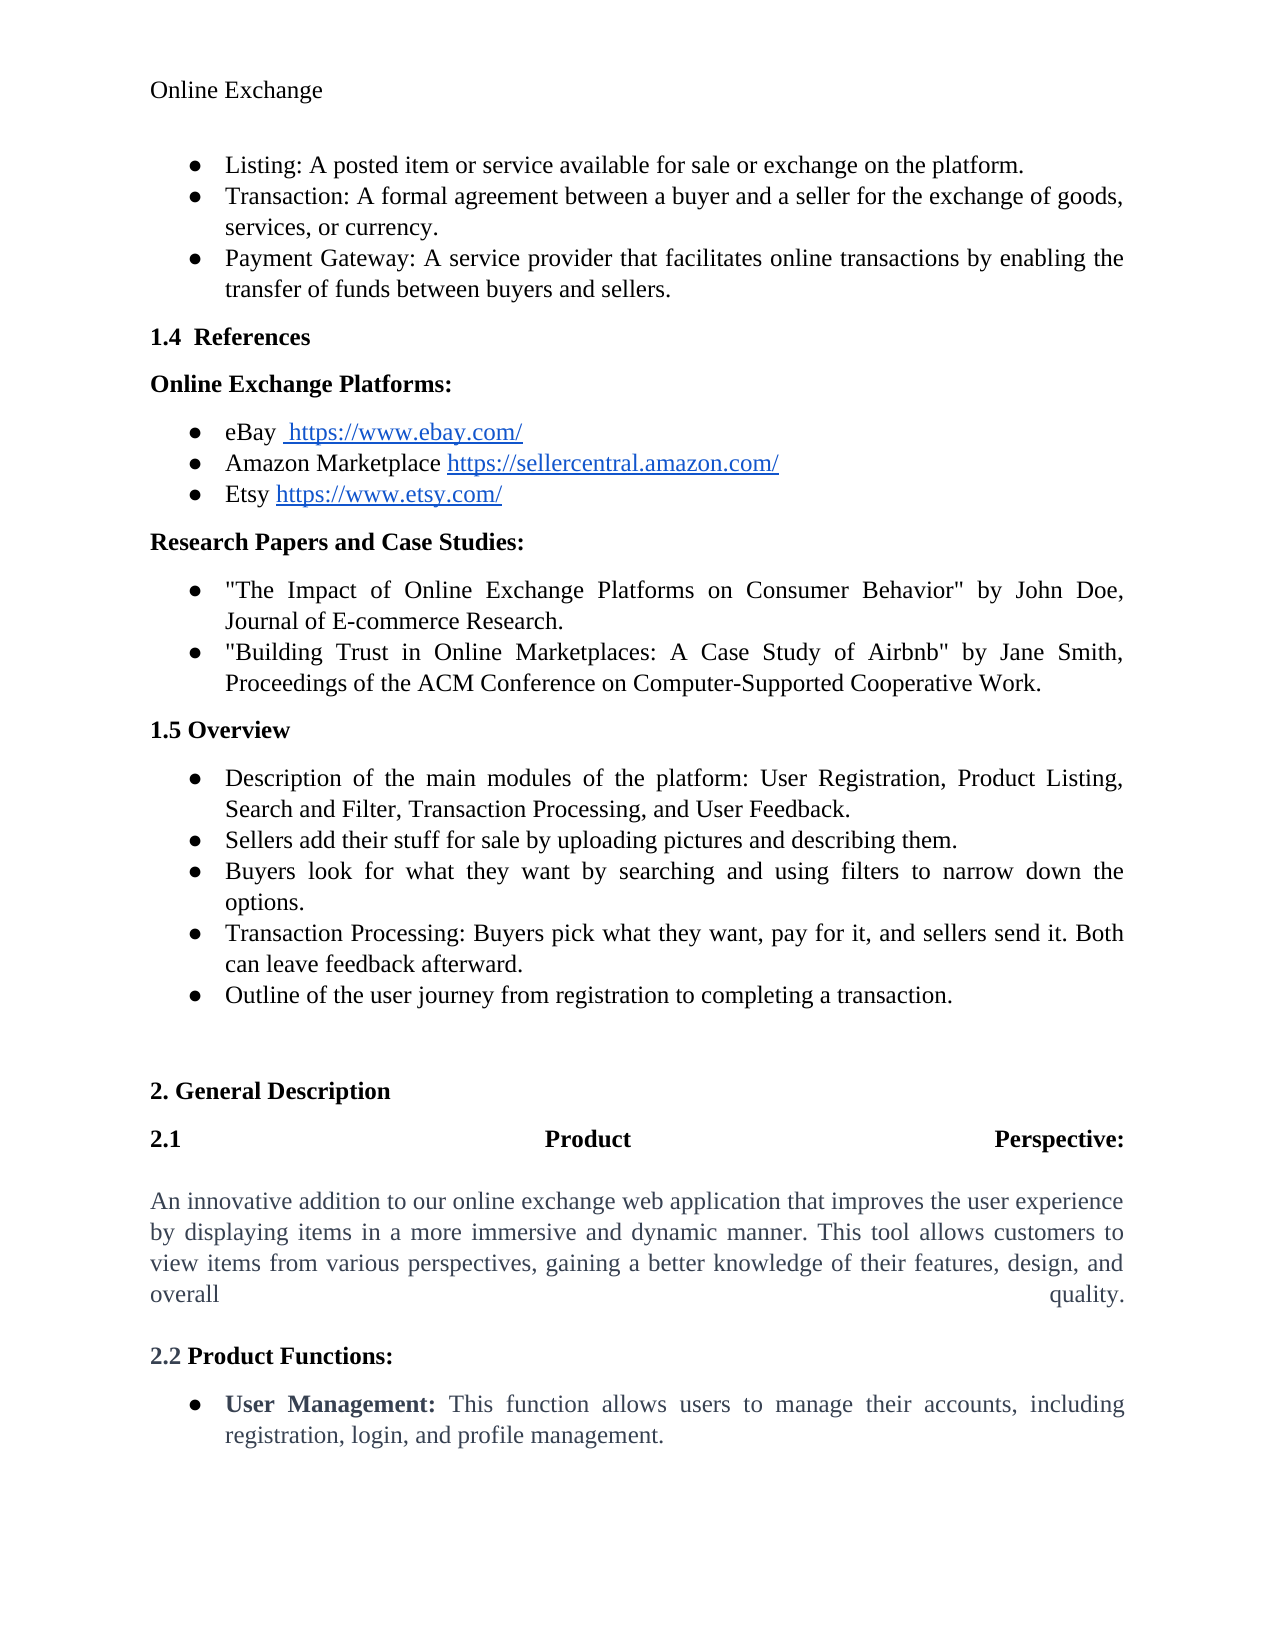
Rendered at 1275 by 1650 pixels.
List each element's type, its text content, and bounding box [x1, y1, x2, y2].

list Amazon Marketplace https://sellercentral.amazon.com/ [187, 448, 1125, 477]
text 2.1 Product Perspective: An innovative addition to our online exchange web application that improves the user experience by displaying items in a more immersive and dynamic manner. This tool allows customers to view items from various perspectives, gaining a better knowledge of their features, design, and overall quality. 2.2 Product Functions: [150, 1124, 1125, 1370]
text 1.5 Overview [150, 716, 1125, 744]
list "Building Trust in Online Marketplaces: A Case Study of Airbnb" by Jane Smith, Proceedings of the ACM Conference on Computer-Supported Cooperative Work. [187, 637, 1125, 697]
text Online Exchange Platforms: [150, 369, 1125, 398]
list Buyers look for what they want by searching and using filters to narrow down the options. [187, 856, 1125, 916]
list User Management: This function allows users to manage their accounts, including registration, login, and profile management. [187, 1389, 1125, 1448]
list Etsy https://www.etsy.com/ [187, 479, 1125, 508]
text 2. General Description [150, 1076, 1125, 1105]
list Payment Gateway: A service provider that facilitates online transactions by enabling the transfer of funds between buyers and sellers. [187, 243, 1125, 303]
list Outline of the user journey from registration to completing a transaction. [187, 981, 1125, 1009]
list Description of the main modules of the platform: User Registration, Product Listing, Search and Filter, Transaction Processing, and User Feedback. [187, 763, 1125, 823]
list "The Impact of Online Exchange Platforms on Consumer Behavior" by John Doe, Journal of E-commerce Research. [187, 575, 1125, 634]
list Transaction: A formal agreement between a buyer and a seller for the exchange of goods, services, or currency. [187, 181, 1125, 241]
list eBay https://www.ebay.com/ [187, 417, 1125, 446]
list Listing: A posted item or service available for sale or exchange on the platform. [187, 150, 1125, 179]
text Research Papers and Case Studies: [150, 527, 1125, 556]
list Sellers add their stuff for sale by uploading pictures and describing them. [187, 825, 1125, 854]
list Transaction Processing: Buyers pick what they want, pay for it, and sellers send it. Both can leave feedback afterward. [187, 918, 1125, 978]
text 1.4 References [150, 322, 1125, 351]
